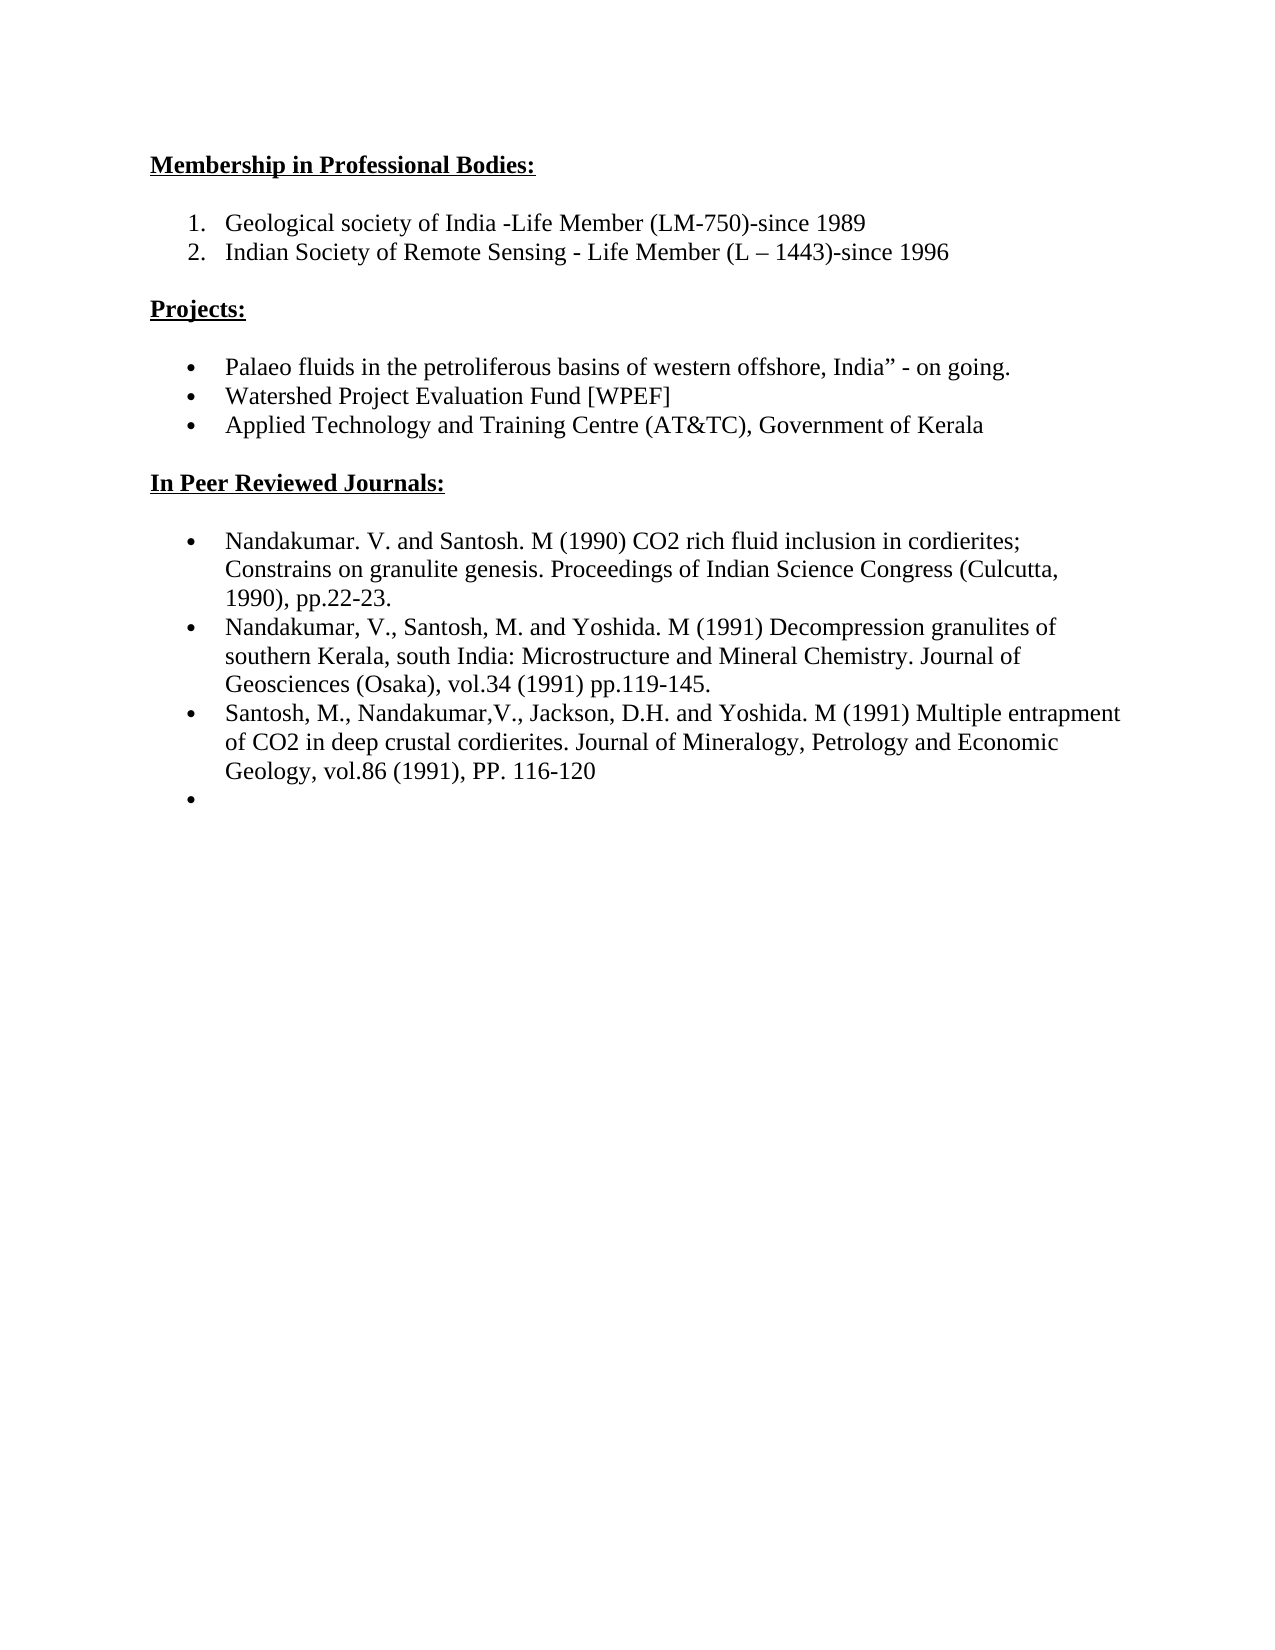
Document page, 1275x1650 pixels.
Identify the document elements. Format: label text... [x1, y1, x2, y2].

list Palaeo fluids in the petroliferous basins of western offshore, India” - on going. [187, 352, 1125, 381]
text Projects: [150, 294, 1125, 323]
list Nandakumar, V., Santosh, M. and Yoshida. M (1991) Decompression granulites of southern Kerala, south India: Microstructure and Mineral Chemistry. Journal of Geosciences (Osaka), vol.34 (1991) pp.119-145. [187, 612, 1125, 698]
text Membership in Professional Bodies: [150, 150, 1125, 179]
text In Peer Reviewed Journals: [150, 468, 1125, 497]
list Watershed Project Evaluation Fund [WPEF] [187, 381, 1125, 410]
list Applied Technology and Training Centre (AT&TC), Government of Kerala [187, 410, 1125, 439]
list Nandakumar. V. and Santosh. M (1990) CO2 rich fluid inclusion in cordierites; Constrains on granulite genesis. Proceedings of Indian Science Congress (Culcutta, 1990), pp.22-23. [187, 526, 1125, 612]
list Santosh, M., Nandakumar,V., Jackson, D.H. and Yoshida. M (1991) Multiple entrapment of CO2 in deep crustal cordierites. Journal of Mineralogy, Petrology and Economic Geology, vol.86 (1991), PP. 116-120 [187, 698, 1125, 784]
list Geological society of India -Life Member (LM-750)-since 1989 [187, 208, 1125, 237]
list Indian Society of Remote Sensing - Life Member (L – 1443)-since 1996 [187, 237, 1125, 265]
